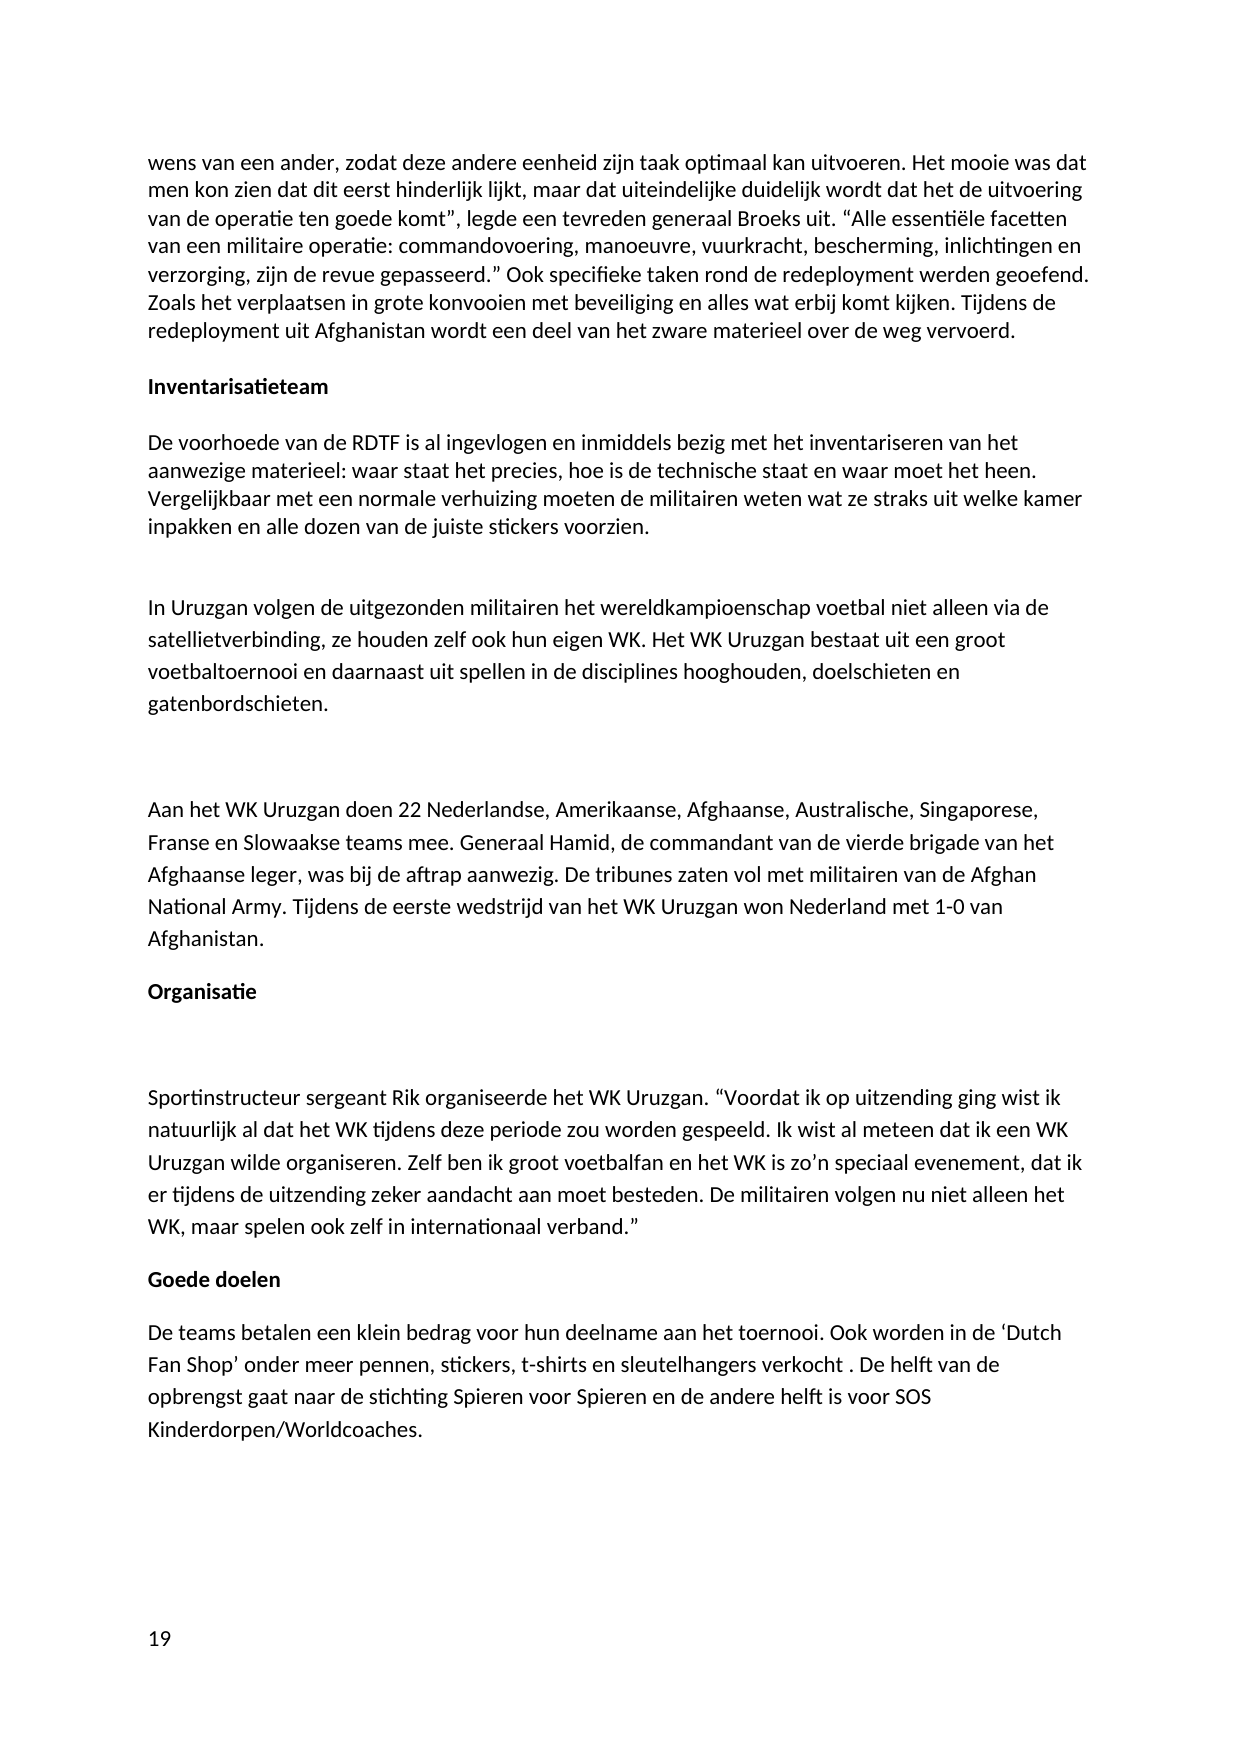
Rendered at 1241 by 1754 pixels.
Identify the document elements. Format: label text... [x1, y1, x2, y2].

text De voorhoede van de RDTF is al ingevlogen en inmiddels bezig met het inventariseren van het aanwezige materieel: waar staat het precies, hoe is de technische staat en waar moet het heen. Vergelijkbaar met een normale verhuizing moeten de militairen weten wat ze straks uit welke kamer inpakken en alle dozen van de juiste stickers voorzien. [148, 428, 1093, 540]
text De teams betalen een klein bedrag voor hun deelname aan het toernooi. Ook worden in de ‘Dutch Fan Shop’ onder meer pennen, stickers, t-shirts en sleutelhangers verkocht . De helft van de opbrengst gaat naar de stichting Spieren voor Spieren en de andere helft is voor SOS Kinderdorpen/Worldcoaches. [148, 1318, 1093, 1443]
text Aan het WK Uruzgan doen 22 Nederlandse, Amerikaanse, Afghaanse, Australische, Singaporese, Franse en Slowaakse teams mee. Generaal Hamid, de commandant van de vierde brigade van het Afghaanse leger, was bij de aftrap aanwezig. De tribunes zaten vol met militairen van de Afghan National Army. Tijdens de eerste wedstrijd van het WK Uruzgan won Nederland met 1-0 van Afghanistan. [148, 796, 1093, 952]
text Goede doelen [148, 1265, 1093, 1293]
text Sportinstructeur sergeant Rik organiseerde het WK Uruzgan. “Voordat ik op uitzending ging wist ik natuurlijk al dat het WK tijdens deze periode zou worden gespeeld. Ik wist al meteen dat ik een WK Uruzgan wilde organiseren. Zelf ben ik groot voetbalfan en het WK is zo’n speciaal evenement, dat ik er tijdens de uitzending zeker aandacht aan moet besteden. De militairen volgen nu niet alleen het WK, maar spelen ook zelf in internationaal verband.” [148, 1083, 1093, 1240]
text In Uruzgan volgen de uitgezonden militairen het wereldkampioenschap voetbal niet alleen via de satellietverbinding, ze houden zelf ook hun eigen WK. Het WK Uruzgan bestaat uit een groot voetbaltoernooi en daarnaast uit spellen in de disciplines hooghouden, doelschieten en gatenbordschieten. [148, 593, 1093, 717]
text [148, 148, 1093, 344]
text Organisatie [148, 977, 1093, 1005]
text Inventarisatieteam [148, 372, 1093, 400]
